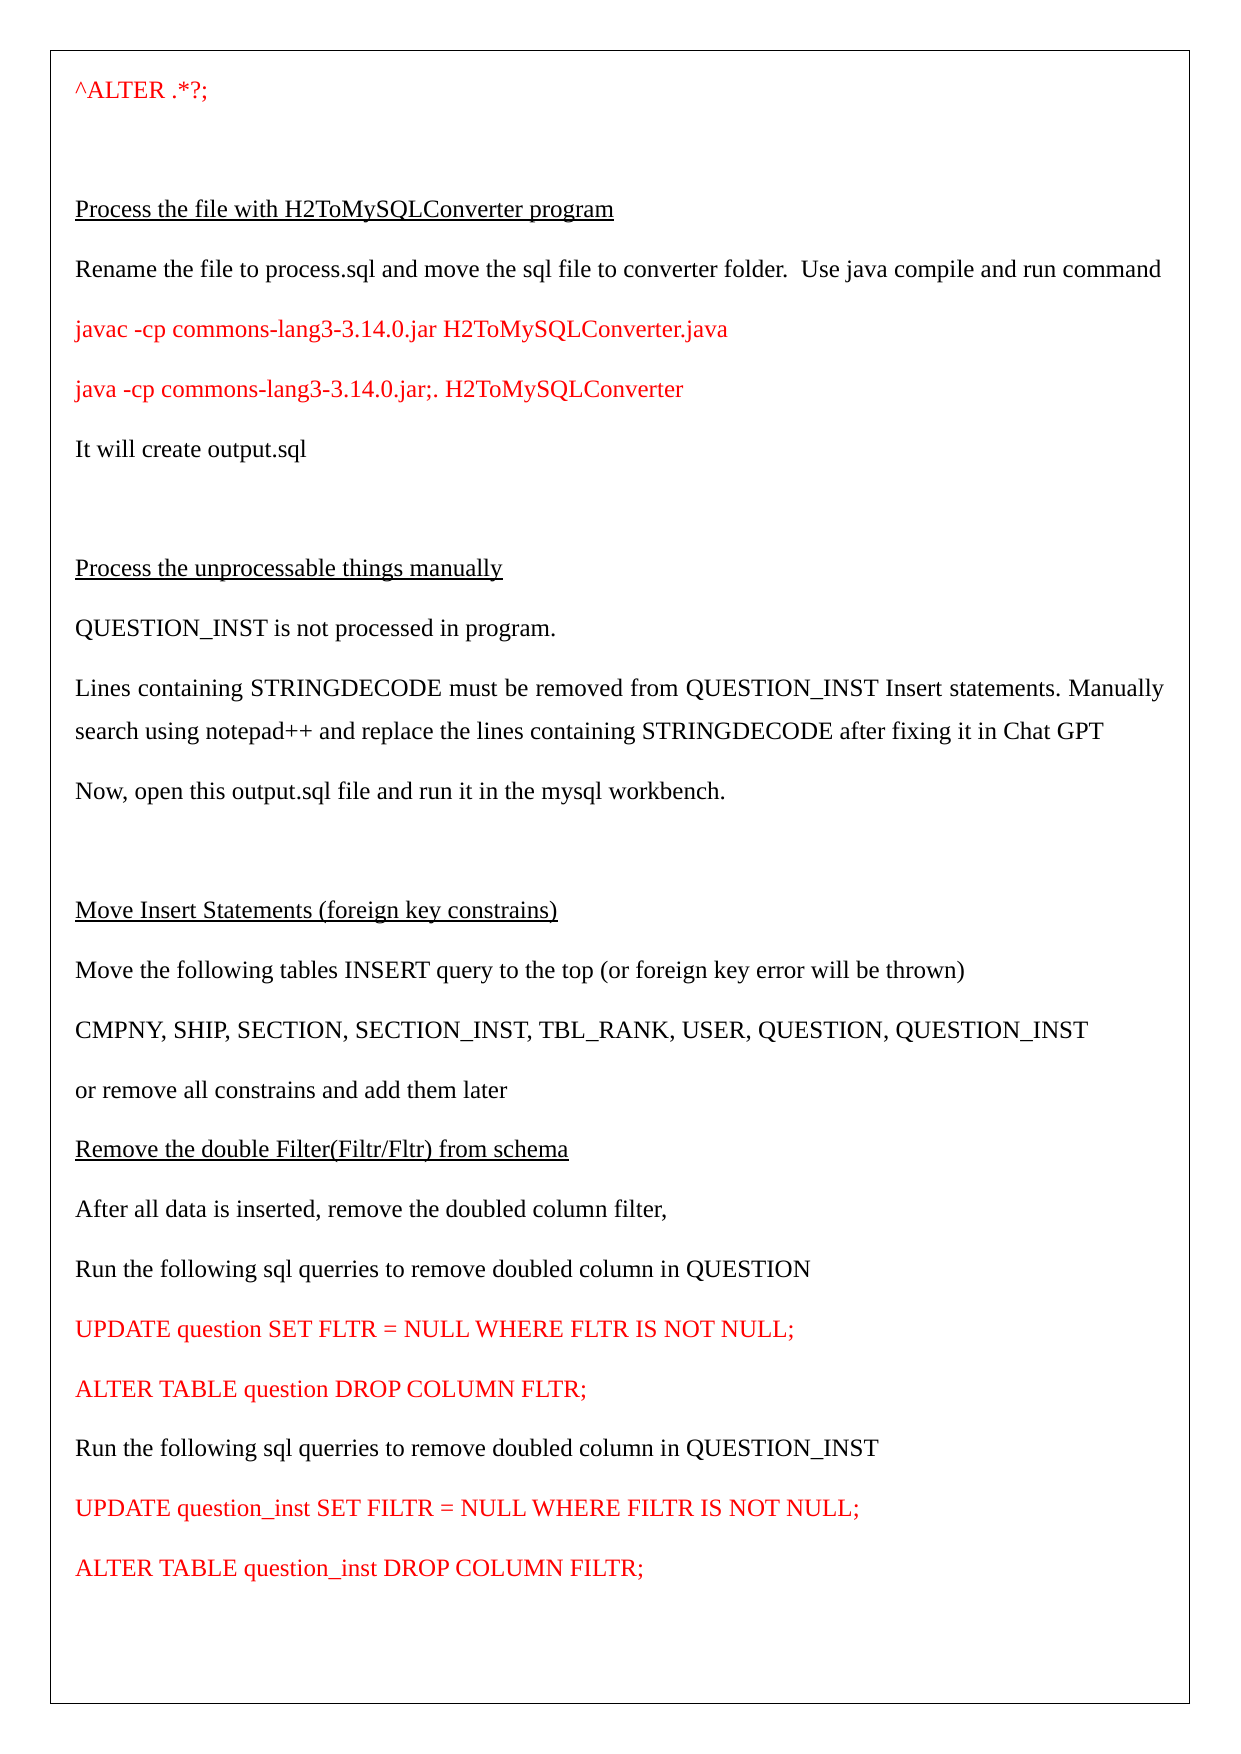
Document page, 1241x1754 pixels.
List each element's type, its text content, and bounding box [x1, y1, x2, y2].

text After all data is inserted, remove the doubled column filter, [75, 1194, 1165, 1223]
text Run the following sql querries to remove doubled column in QUESTION_INST [75, 1433, 1165, 1462]
text QUESTION_INST is not processed in program. [75, 613, 1165, 642]
text UPDATE question SET FLTR = NULL WHERE FLTR IS NOT NULL; [75, 1314, 1165, 1343]
text Process the unprocessable things manually [75, 553, 1165, 582]
text Move Insert Statements (foreign key constrains) [75, 895, 1165, 924]
text Now, open this output.sql file and run it in the mysql workbench. [75, 776, 1165, 804]
text java -cp commons-lang3-3.14.0.jar;. H2ToMySQLConverter [75, 374, 1165, 403]
text UPDATE question_inst SET FILTR = NULL WHERE FILTR IS NOT NULL; [75, 1493, 1165, 1522]
text ALTER TABLE question DROP COLUMN FLTR; [75, 1374, 1165, 1402]
text ^ALTER .*?; [75, 75, 1165, 104]
text CMPNY, SHIP, SECTION, SECTION_INST, TBL_RANK, USER, QUESTION, QUESTION_INST [75, 1015, 1165, 1044]
text javac -cp commons-lang3-3.14.0.jar H2ToMySQLConverter.java [75, 314, 1165, 343]
text or remove all constrains and add them later [75, 1075, 1165, 1103]
text Run the following sql querries to remove doubled column in QUESTION [75, 1254, 1165, 1283]
text Lines containing STRINGDECODE must be removed from QUESTION_INST Insert statements. Manually search using notepad++ and replace the lines containing STRINGDECODE after fixing it in Chat GPT [75, 673, 1165, 745]
text Move the following tables INSERT query to the top (or foreign key error will be thrown) [75, 955, 1165, 984]
text Remove the double Filter(Filtr/Fltr) from schema [75, 1134, 1165, 1163]
text It will create output.sql [75, 434, 1165, 462]
text Process the file with H2ToMySQLConverter program [75, 194, 1165, 223]
text ALTER TABLE question_inst DROP COLUMN FILTR; [75, 1553, 1165, 1582]
text Rename the file to process.sql and move the sql file to converter folder. Use java compile and run command [75, 254, 1165, 283]
